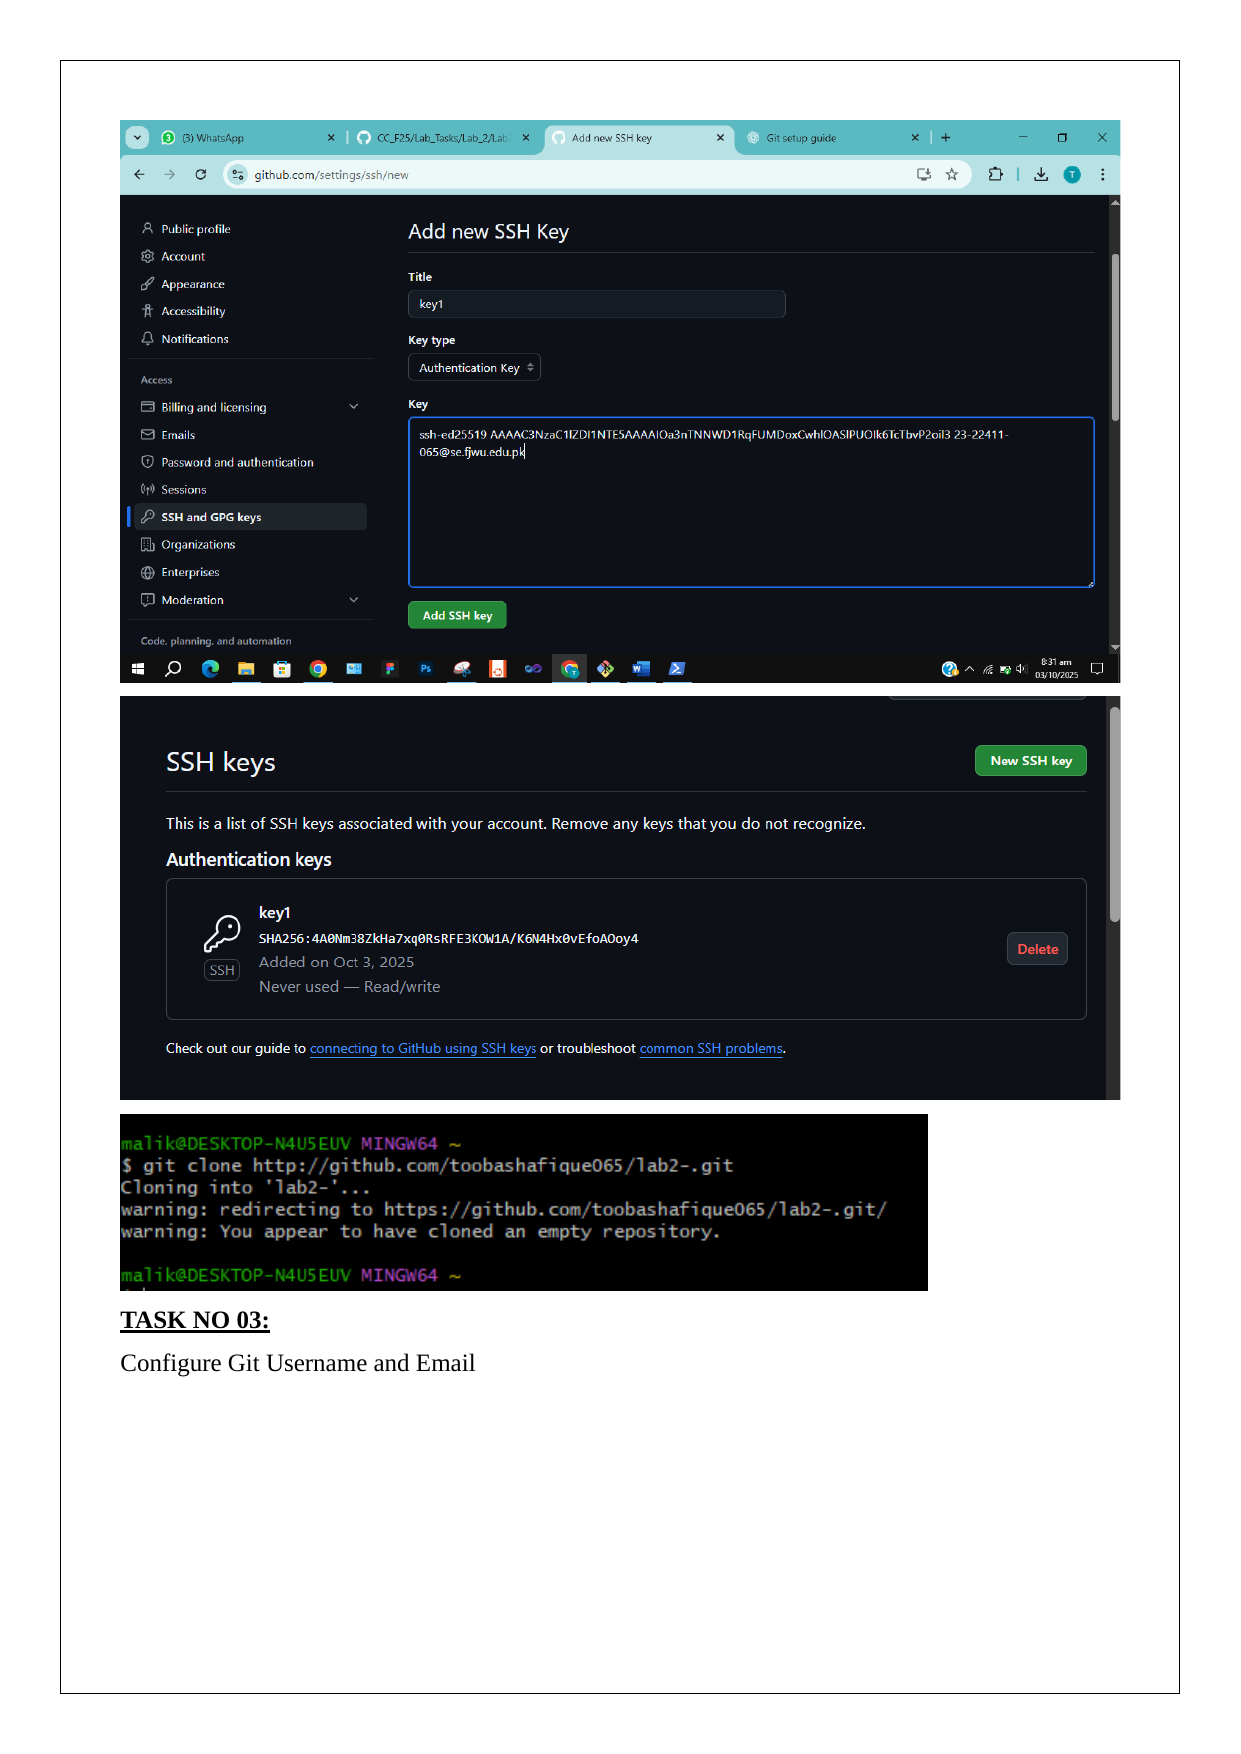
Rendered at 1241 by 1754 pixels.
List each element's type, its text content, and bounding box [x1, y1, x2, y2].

text Configure Git Username and Email [120, 1348, 1120, 1377]
text TASK NO 03: [120, 1305, 1120, 1334]
picture [120, 1114, 928, 1291]
picture [120, 120, 1121, 683]
picture [120, 696, 1121, 1100]
